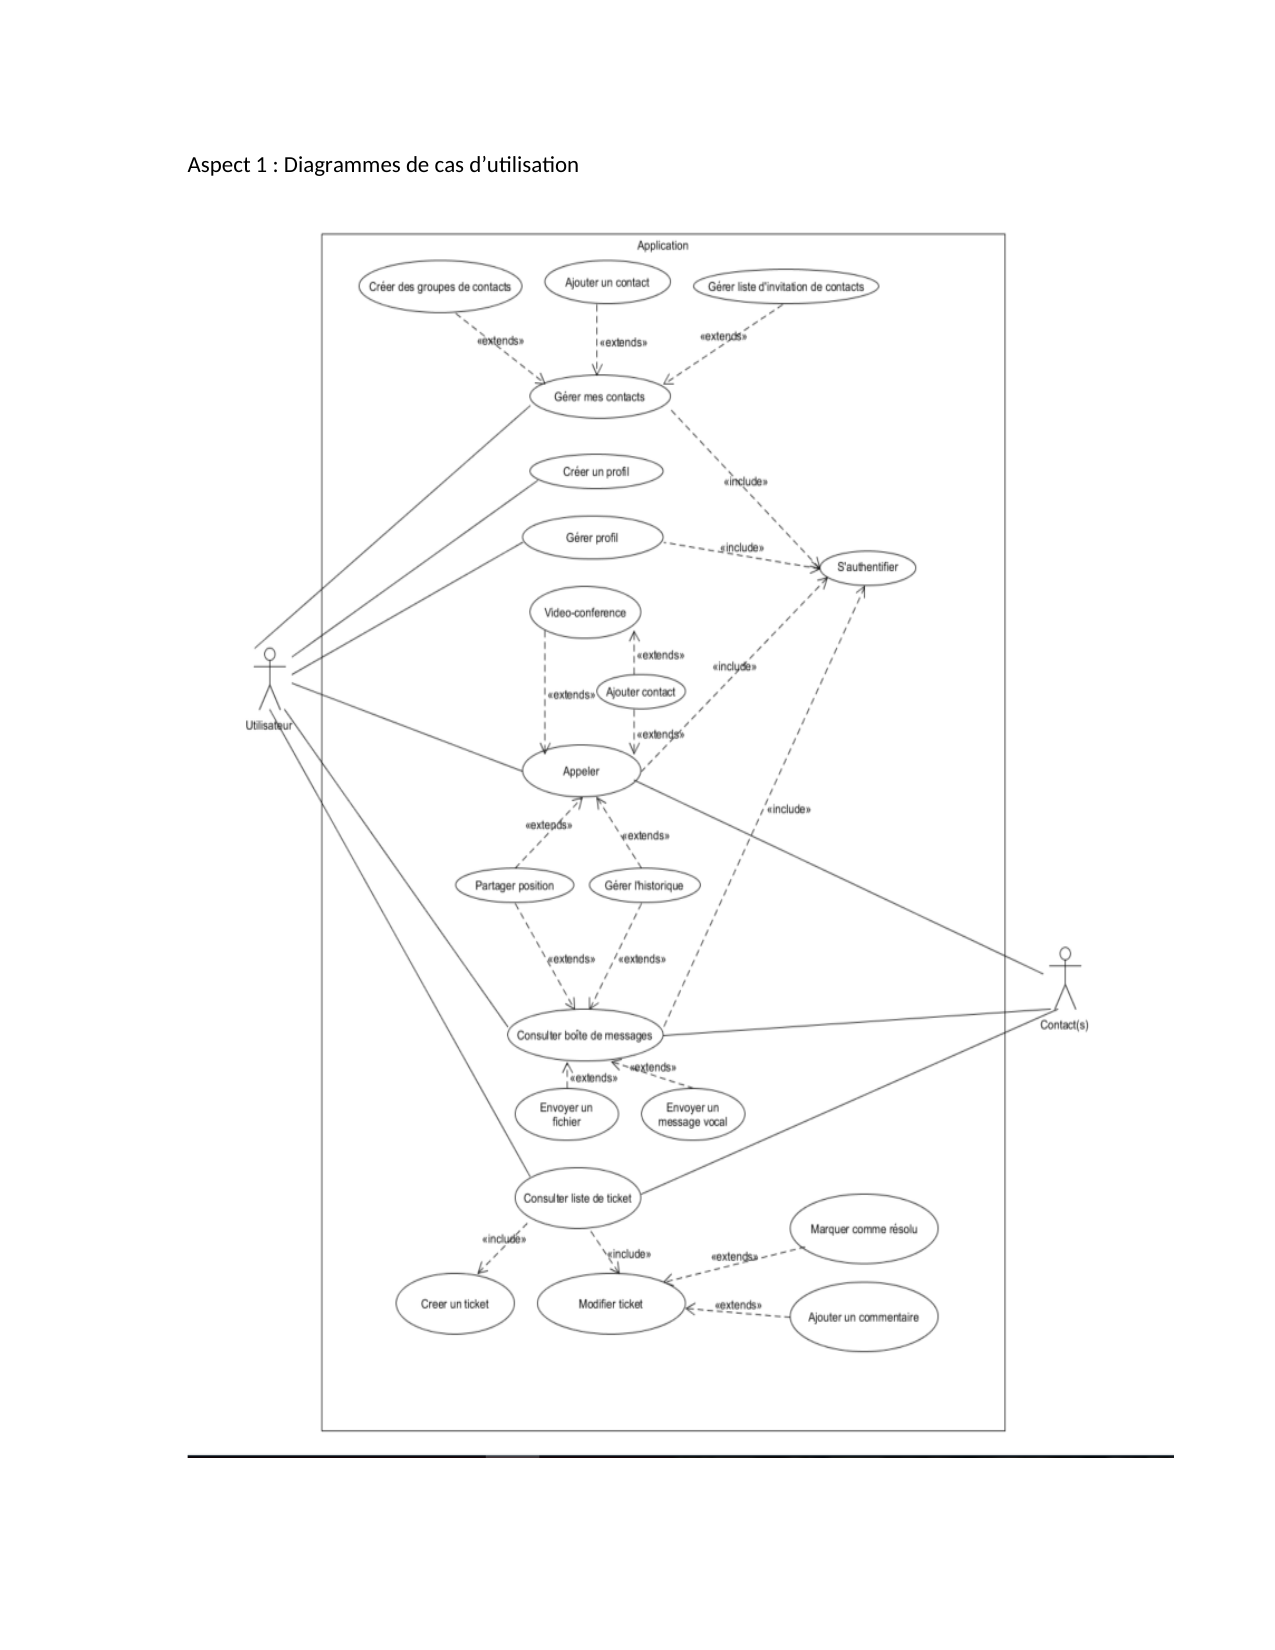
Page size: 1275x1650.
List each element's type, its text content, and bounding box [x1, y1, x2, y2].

text Aspect 1 : Diagrammes de cas d’utilisation [187, 150, 1087, 178]
picture [187, 196, 1174, 1458]
